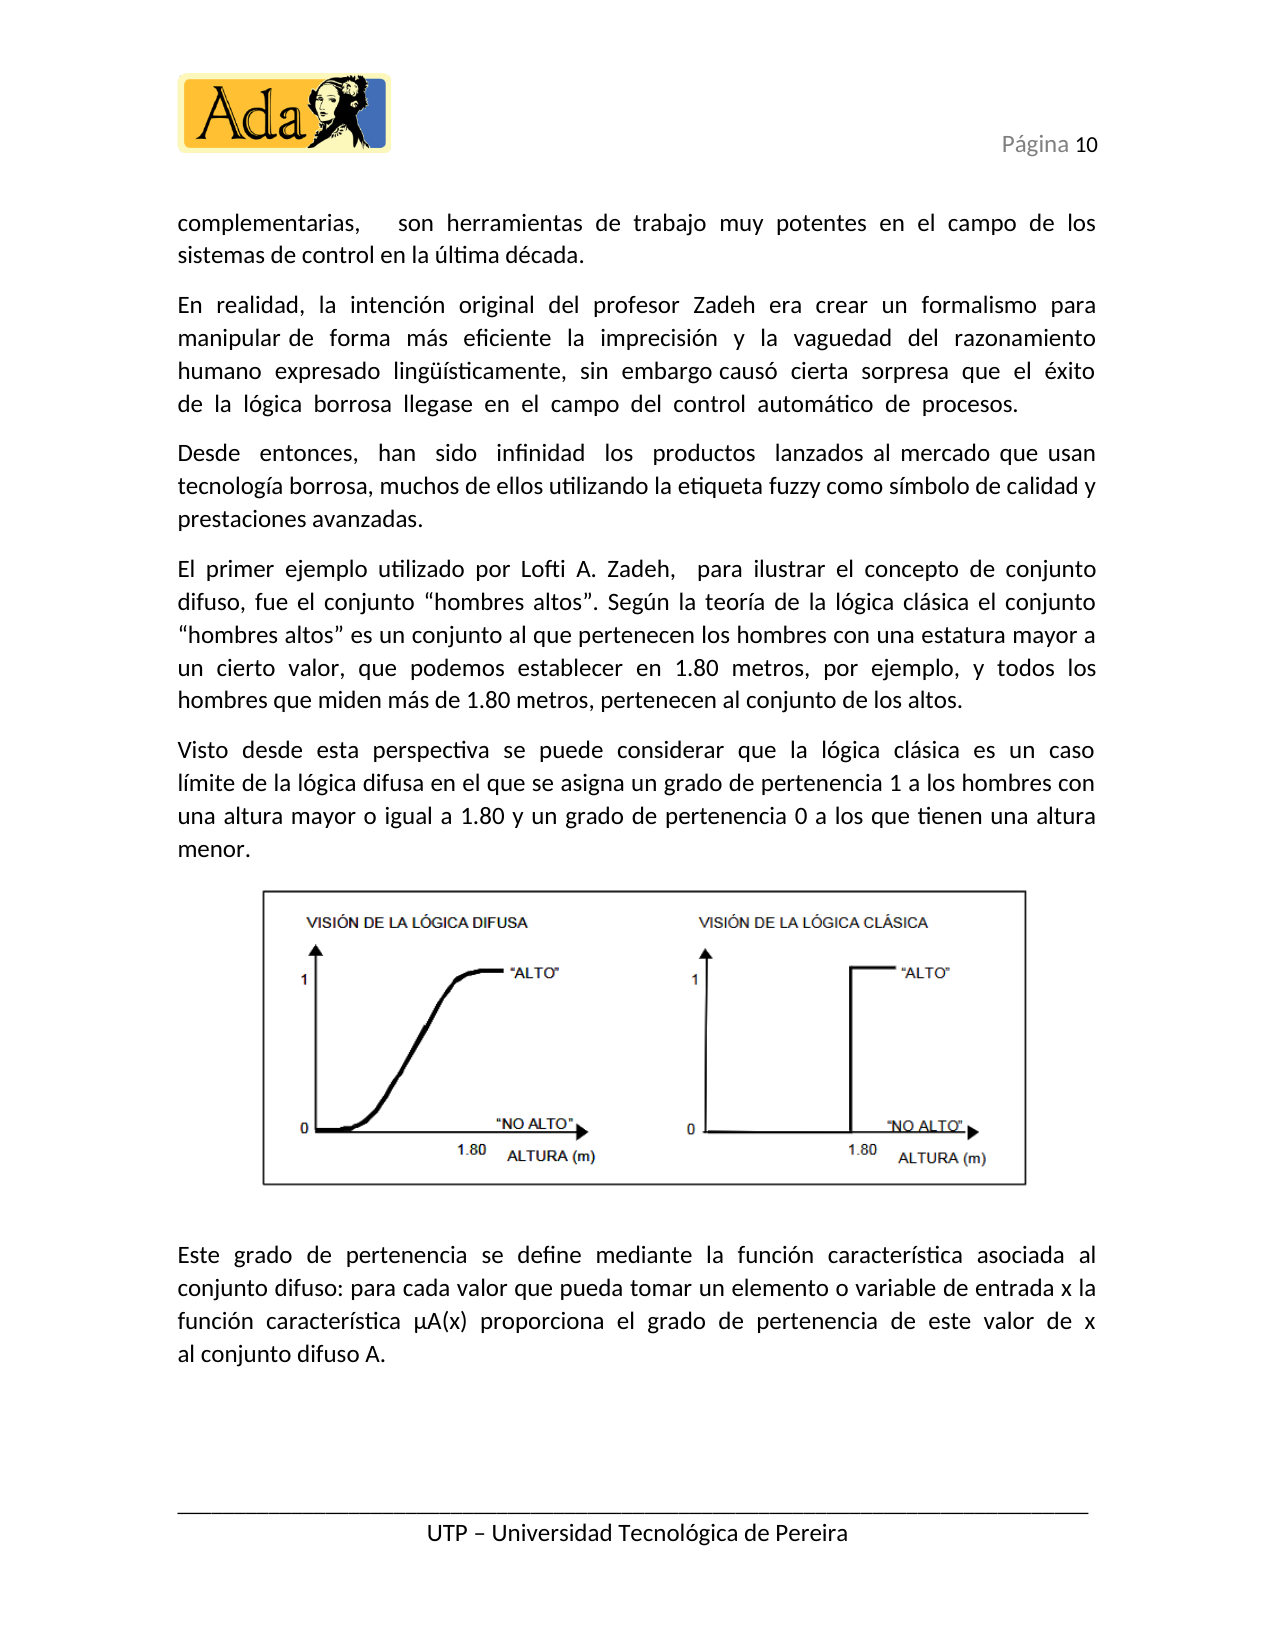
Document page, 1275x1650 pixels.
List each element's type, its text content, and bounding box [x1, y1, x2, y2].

text Este grado de pertenencia se define mediante la función característica asociada al conjunto difuso: para cada valor que pueda tomar un elemento o variable de entrada x la función característica μA(x) proporciona el grado de pertenencia de este valor de x al conjunto difuso A. [177, 1239, 1098, 1368]
picture [252, 882, 1032, 1190]
picture [177, 73, 392, 153]
text El primer ejemplo utilizado por Lofti A. Zadeh, para ilustrar el concepto de conjunto difuso, fue el conjunto “hombres altos”. Según la teoría de la lógica clásica el conjunto “hombres altos” es un conjunto al que pertenecen los hombres con una estatura mayor a un cierto valor, que podemos establecer en 1.80 metros, por ejemplo, y todos los hombres que miden más de 1.80 metros, pertenecen al conjunto de los altos. [177, 553, 1098, 715]
text En realidad, la intención original del profesor Zadeh era crear un formalismo para manipular de forma más eficiente la imprecisión y la vaguedad del razonamiento humano expresado lingüísticamente, sin embargo causó cierta sorpresa que el éxito de la lógica borrosa llegase en el campo del control automático de procesos. [177, 289, 1098, 418]
text Visto desde esta perspectiva se puede considerar que la lógica clásica es un caso límite de la lógica difusa en el que se asigna un grado de pertenencia 1 a los hombres con una altura mayor o igual a 1.80 y un grado de pertenencia 0 a los que tienen una altura menor. [177, 734, 1098, 863]
text Desde entonces, han sido infinidad los productos lanzados al mercado que usan tecnología borrosa, muchos de ellos utilizando la etiqueta fuzzy como símbolo de calidad y prestaciones avanzadas. [177, 438, 1098, 534]
